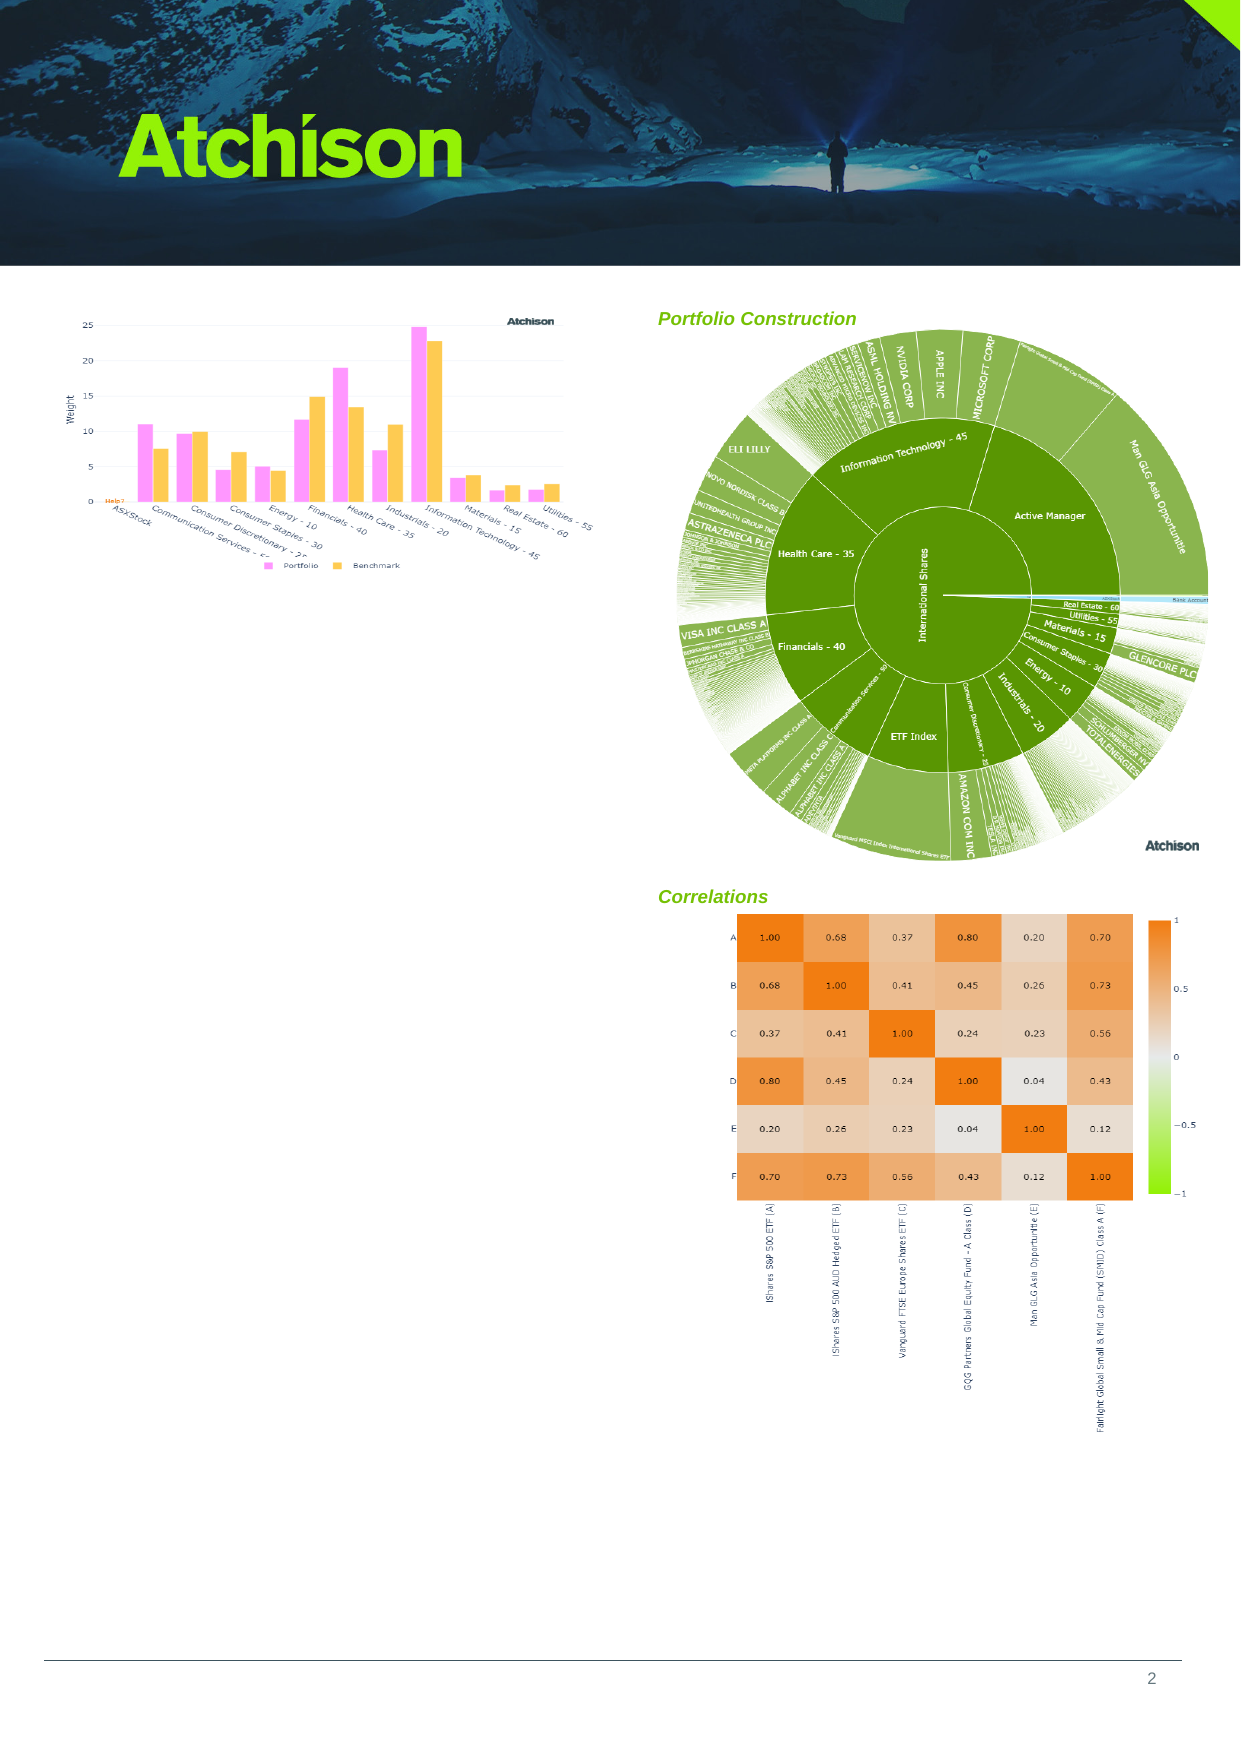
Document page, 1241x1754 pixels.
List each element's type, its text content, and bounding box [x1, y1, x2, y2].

picture [676, 907, 1209, 1439]
subtitle Portfolio Construction [658, 308, 1196, 329]
picture [63, 282, 595, 578]
picture [676, 329, 1209, 861]
subtitle Correlations [658, 886, 1196, 907]
picture [0, 0, 1241, 267]
